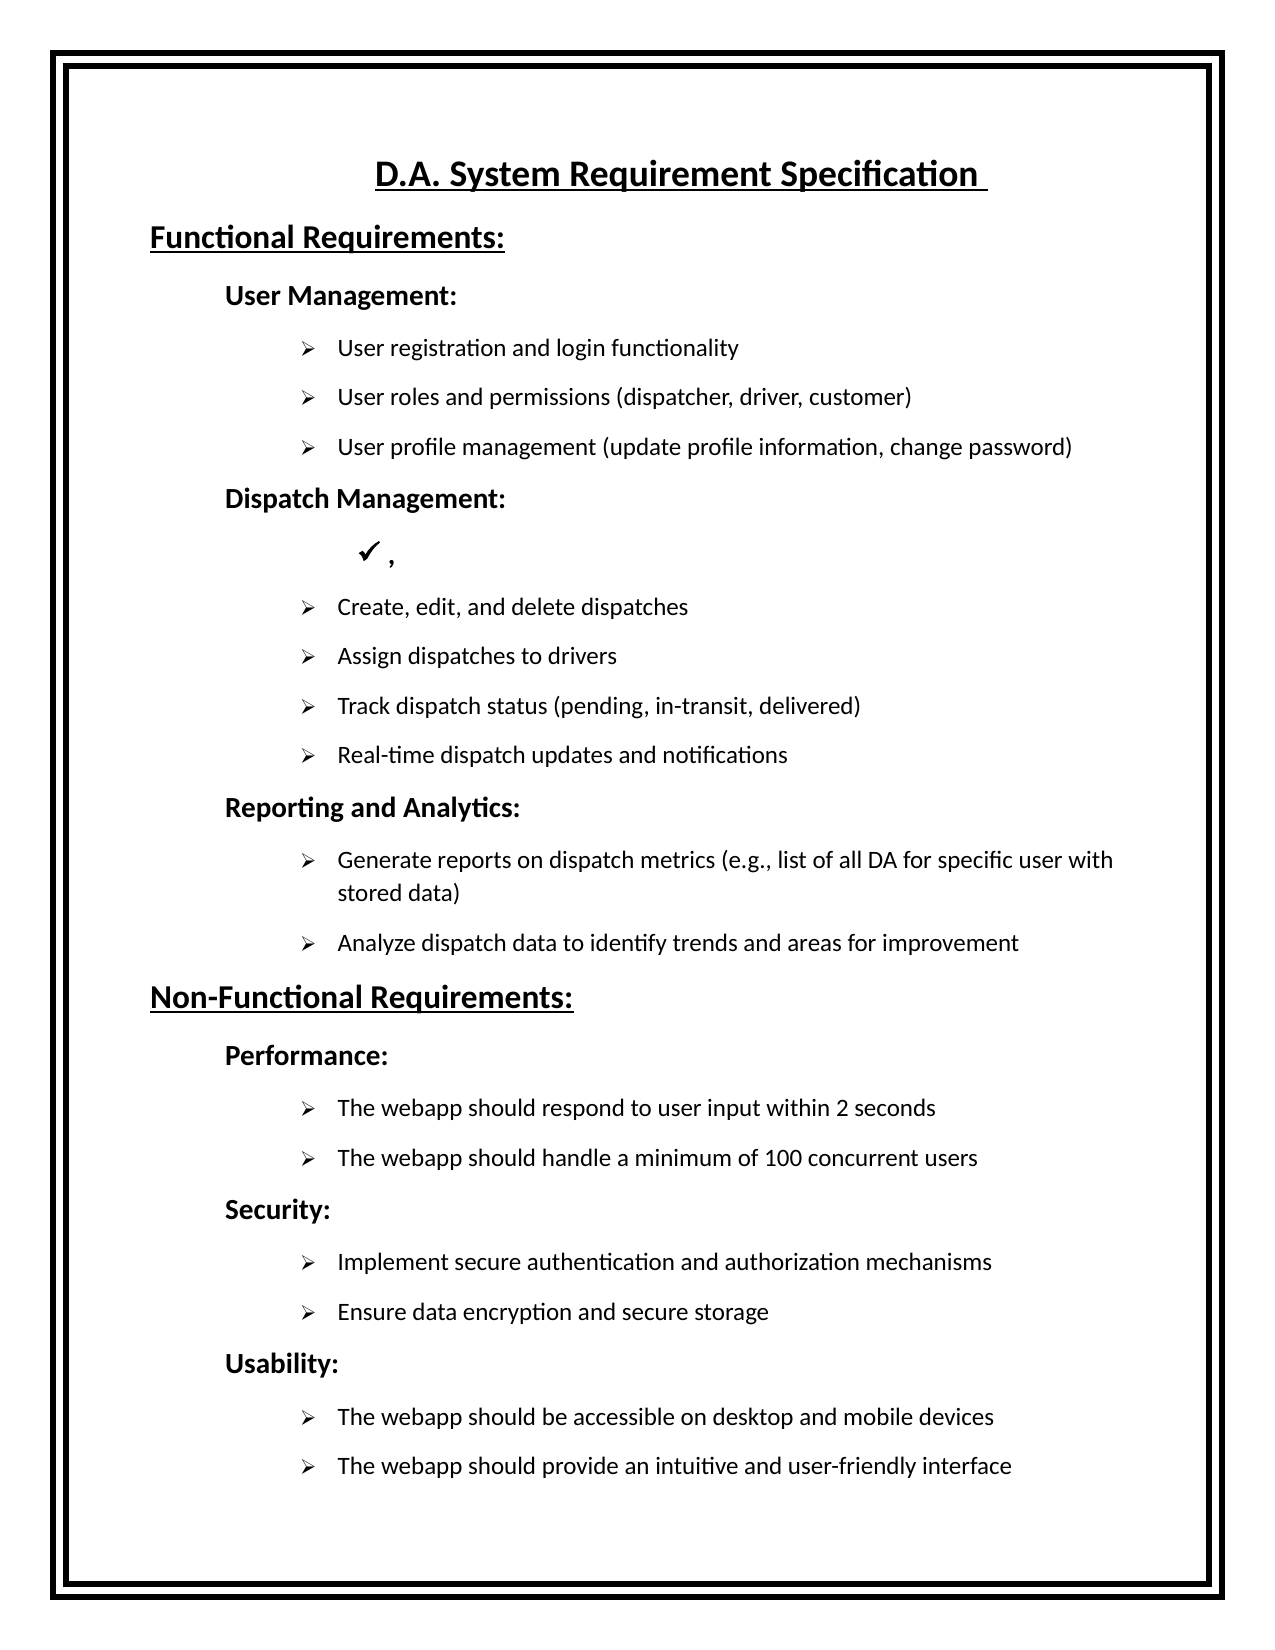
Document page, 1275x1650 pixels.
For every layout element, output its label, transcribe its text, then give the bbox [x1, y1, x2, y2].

text Security: [225, 1191, 1125, 1227]
list The webapp should provide an intuitive and user-friendly interface [300, 1450, 1125, 1481]
text , [225, 536, 1125, 571]
list Generate reports on dispatch metrics (e.g., list of all DA for specific user with stored data) [300, 844, 1125, 908]
list Real-time dispatch updates and notifications [300, 739, 1125, 770]
list Create, edit, and delete dispatches [300, 591, 1125, 621]
list User registration and login functionality [300, 332, 1125, 362]
text Dispatch Management: [225, 481, 1125, 516]
text Non-Functional Requirements: [150, 976, 1125, 1017]
list User roles and permissions (dispatcher, driver, customer) [300, 381, 1125, 412]
text User Management: [225, 277, 1125, 312]
text Usability: [225, 1346, 1125, 1381]
list Assign dispatches to drivers [300, 640, 1125, 671]
list Implement secure authentication and authorization mechanisms [300, 1246, 1125, 1277]
list The webapp should be accessible on desktop and mobile devices [300, 1401, 1125, 1431]
text Reporting and Analytics: [225, 789, 1125, 825]
list Ensure data encryption and secure storage [300, 1296, 1125, 1326]
list User profile management (update profile information, change password) [300, 431, 1125, 462]
text Functional Requirements: [150, 216, 1125, 257]
list The webapp should handle a minimum of 100 concurrent users [300, 1142, 1125, 1172]
list Track dispatch status (pending, in-transit, delivered) [300, 690, 1125, 721]
list Analyze dispatch data to identify trends and areas for improvement [300, 927, 1125, 957]
list The webapp should respond to user input within 2 seconds [300, 1092, 1125, 1123]
text Performance: [225, 1037, 1125, 1073]
text D.A. System Requirement Specification [150, 150, 1125, 196]
